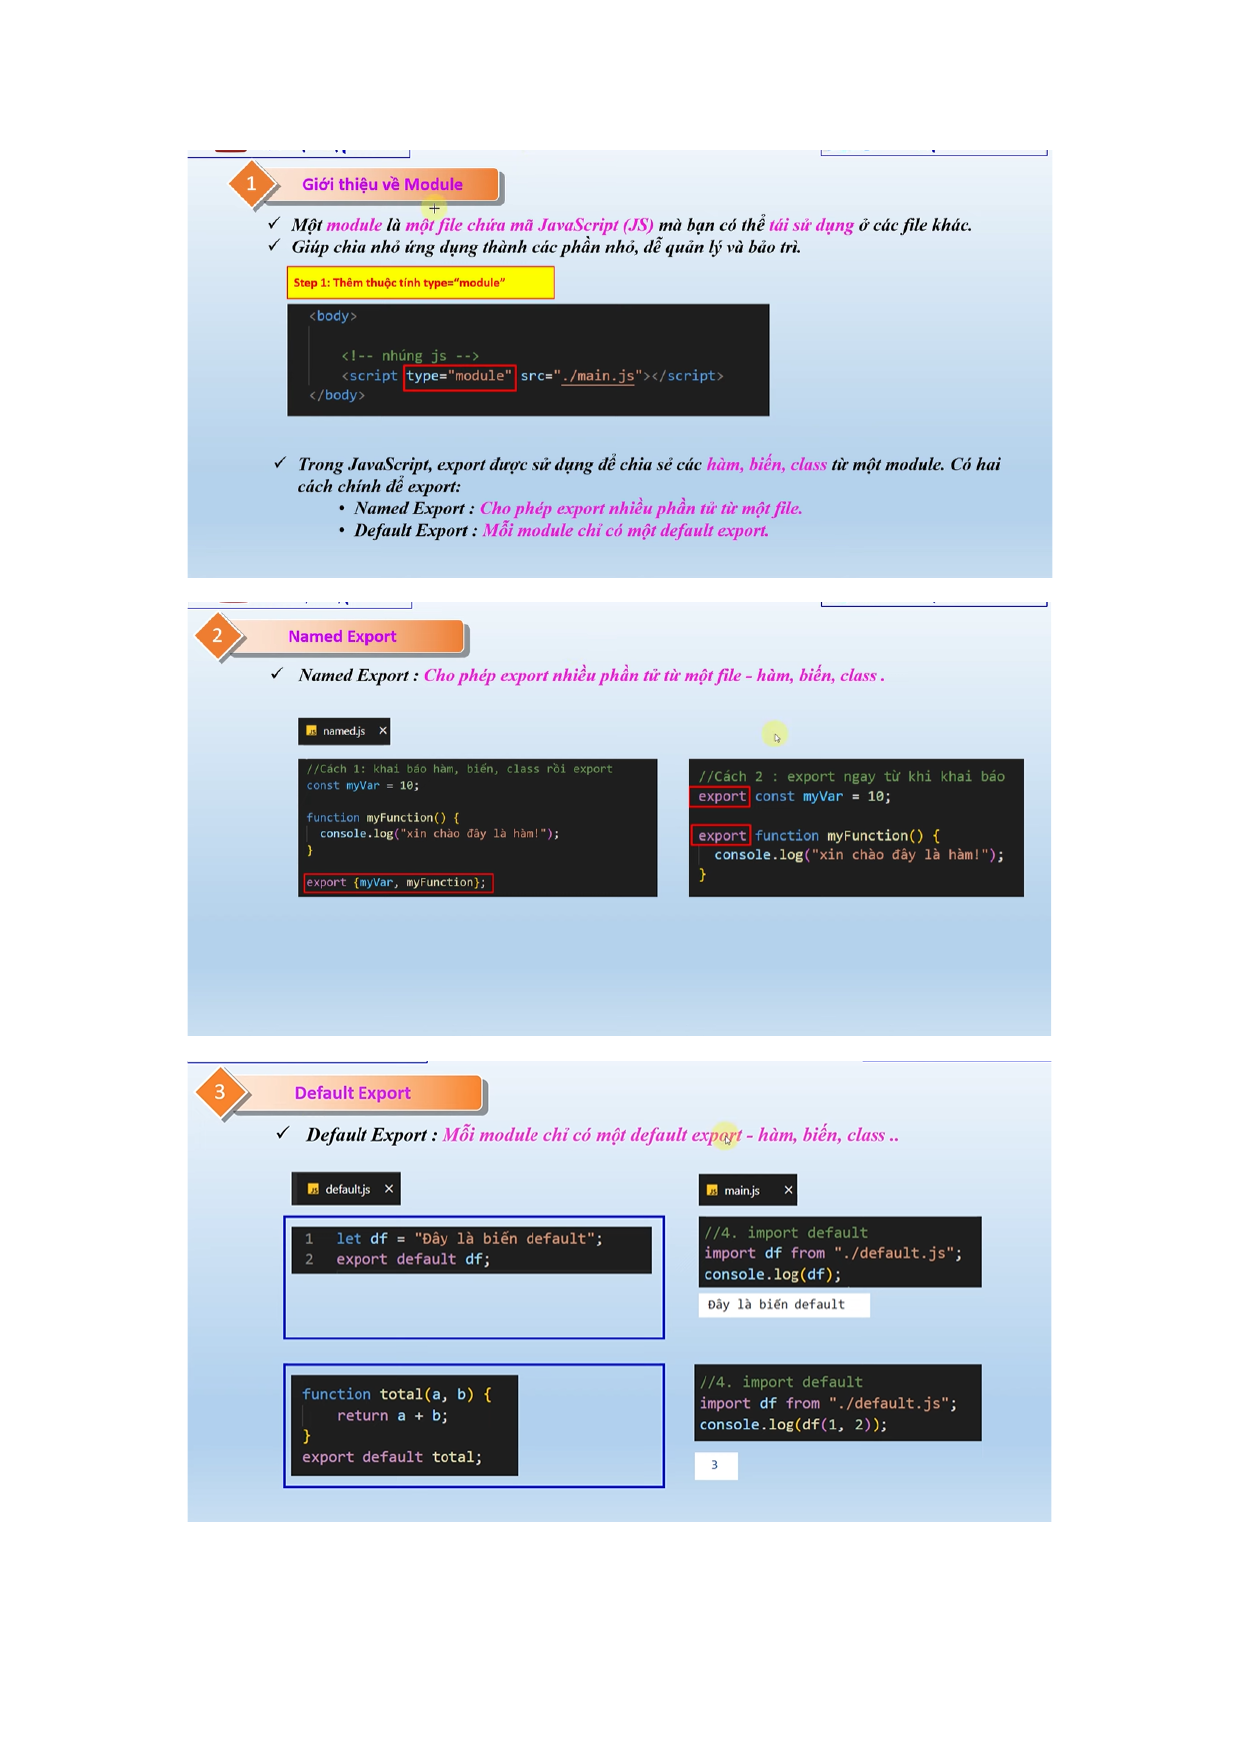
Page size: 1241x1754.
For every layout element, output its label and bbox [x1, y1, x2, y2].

picture [187, 150, 1053, 578]
picture [187, 1061, 1052, 1522]
picture [187, 602, 1052, 1036]
